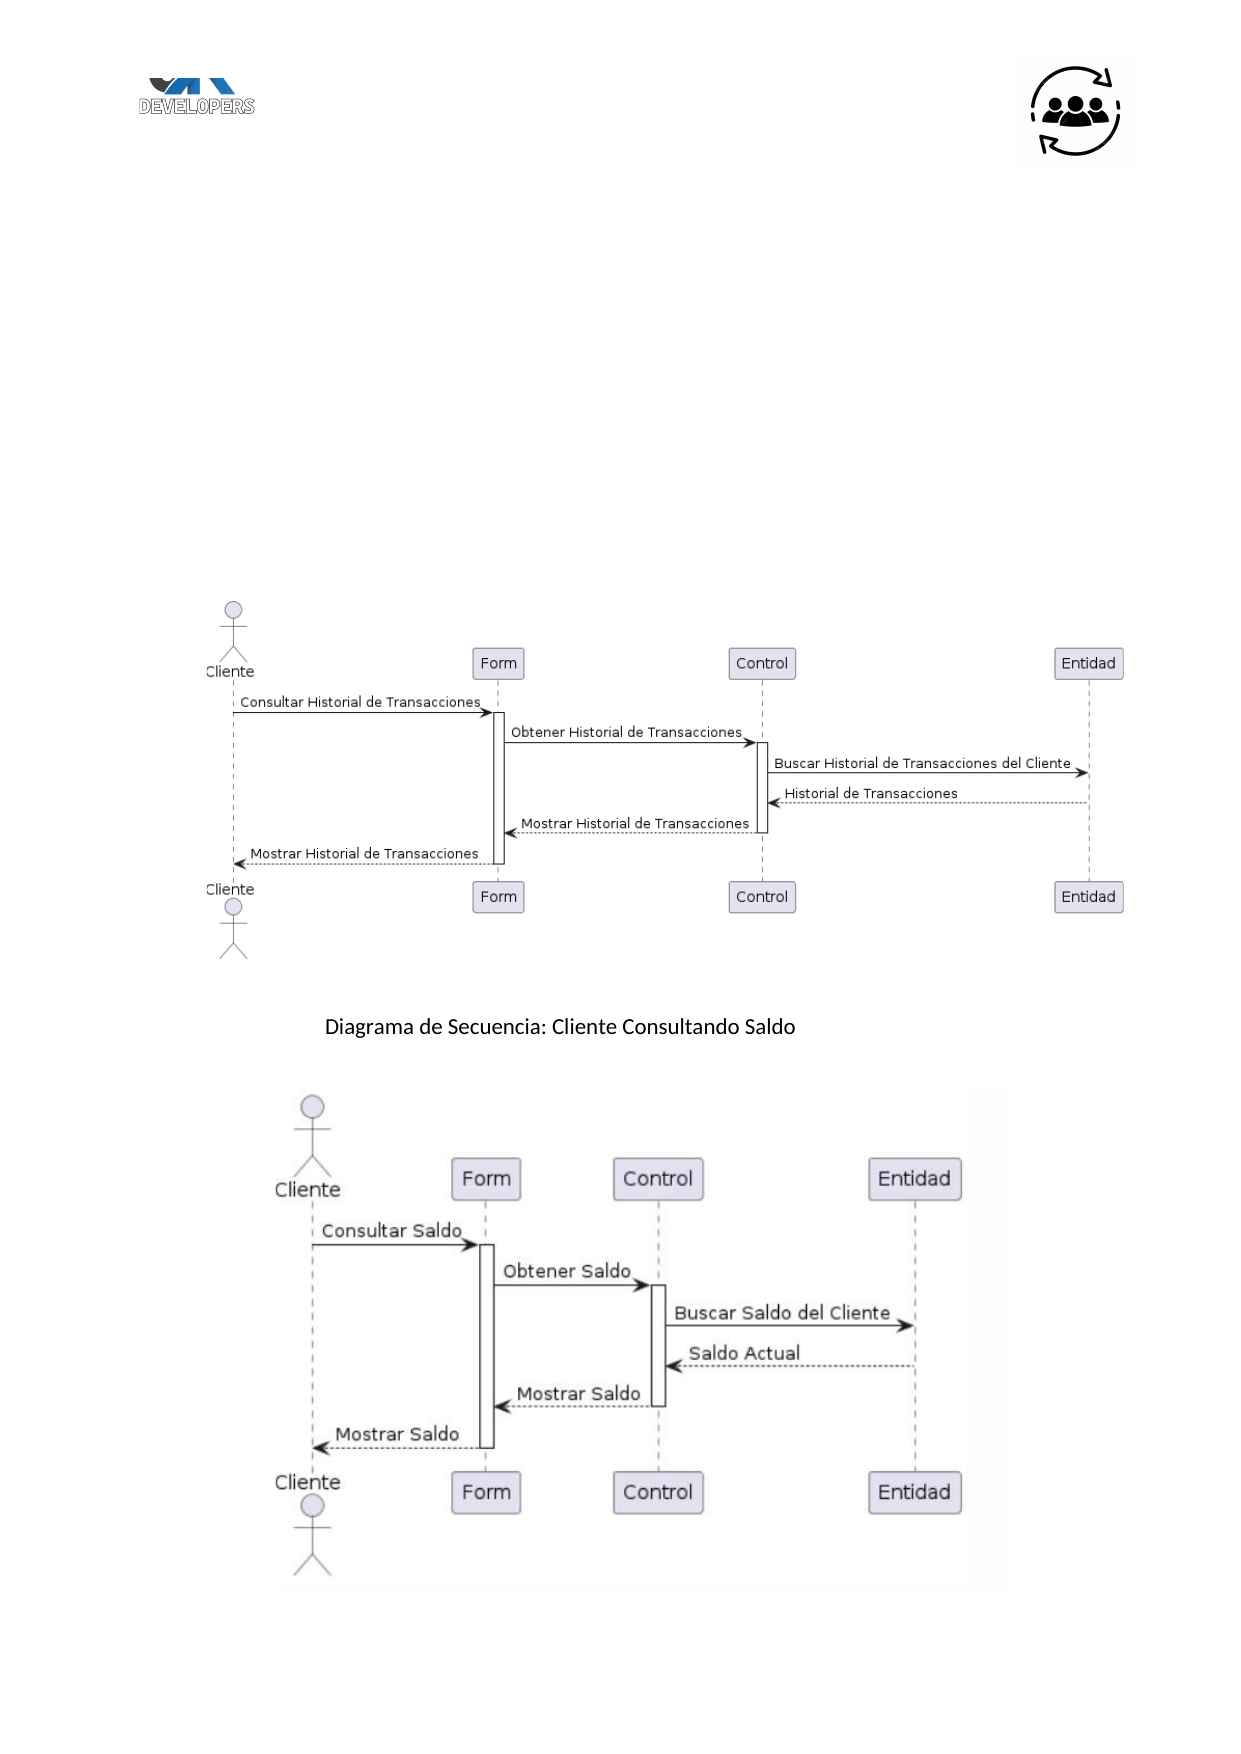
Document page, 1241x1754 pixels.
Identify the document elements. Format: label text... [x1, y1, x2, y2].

picture [275, 1088, 1010, 1596]
text Diagrama de Secuencia: Cliente Consultando Saldo [325, 1012, 1111, 1040]
picture [139, 78, 290, 114]
picture [1016, 51, 1135, 171]
picture [206, 601, 1124, 959]
